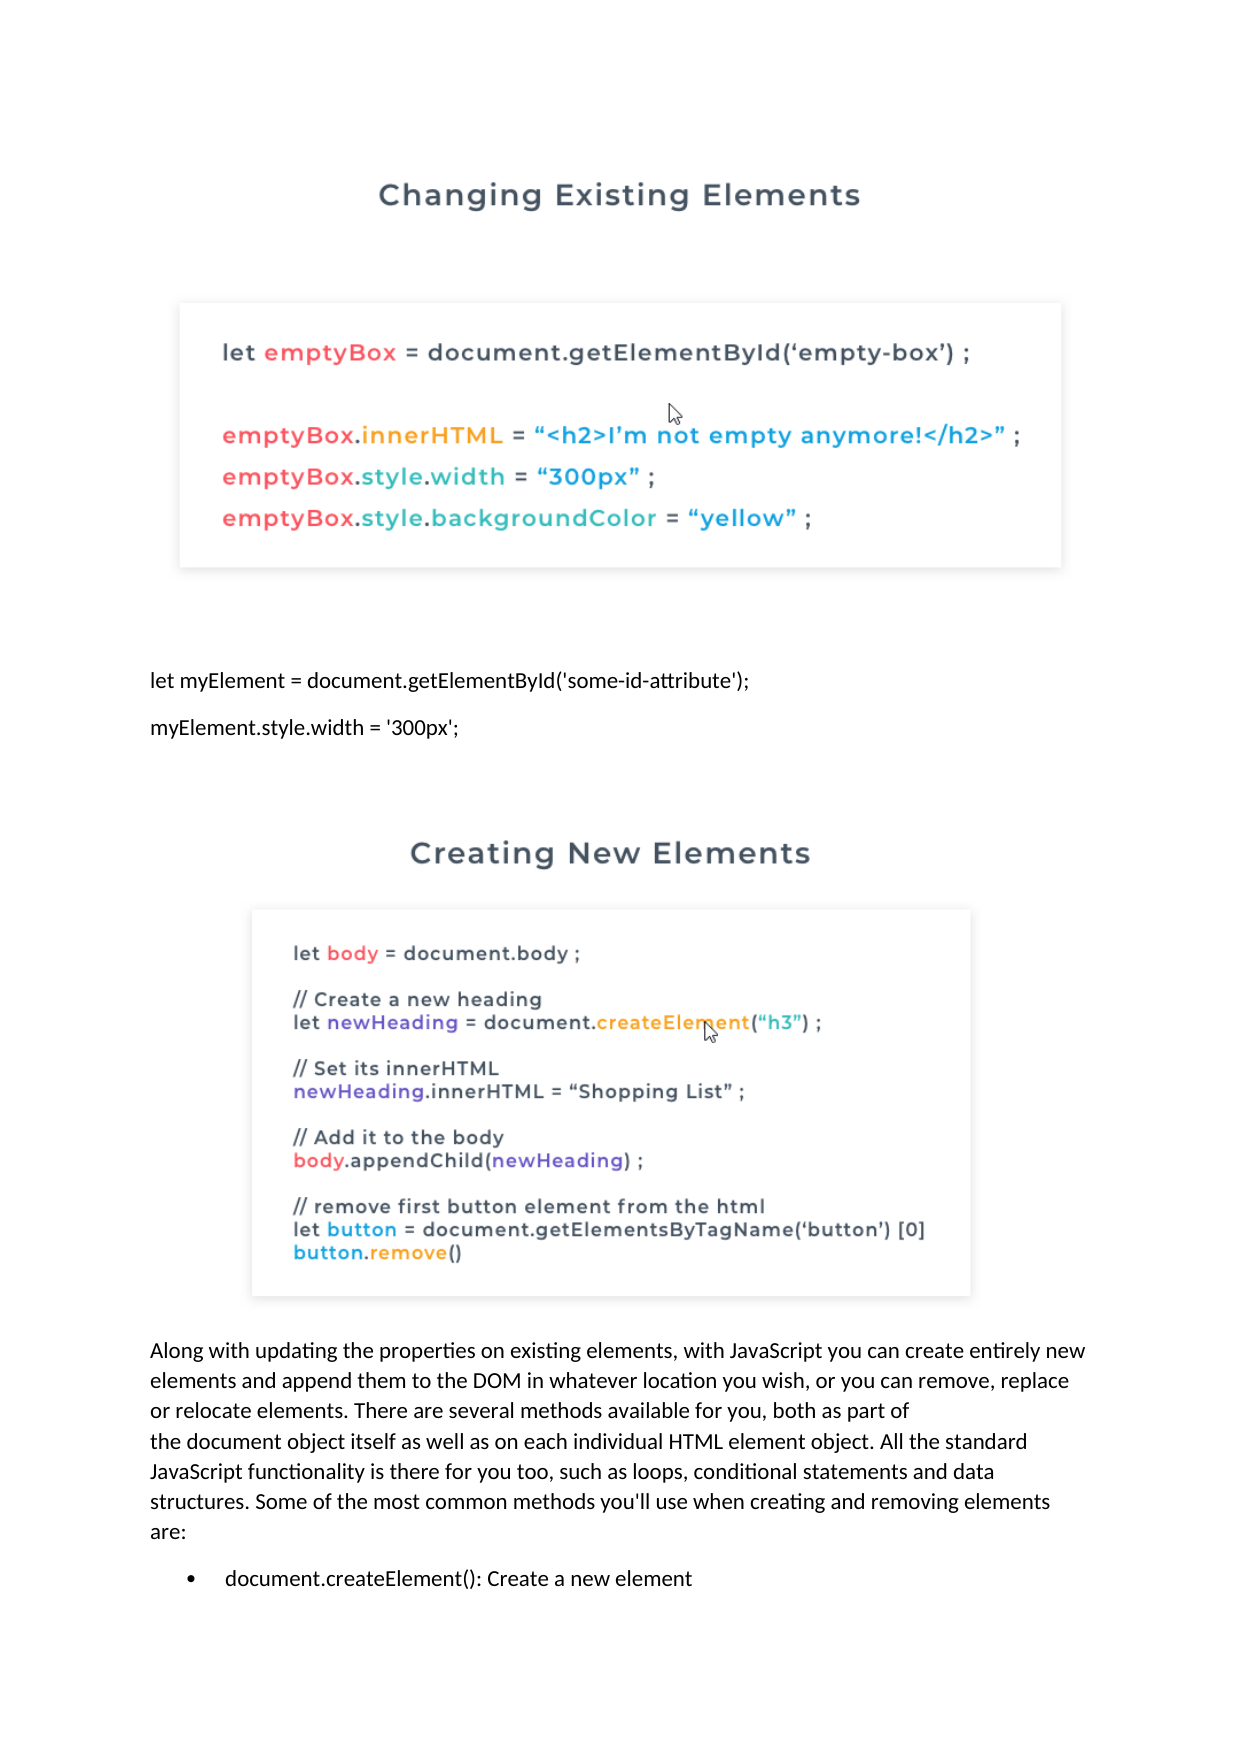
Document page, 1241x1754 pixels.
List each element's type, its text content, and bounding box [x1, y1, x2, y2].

list document.createElement(): Create a new element [187, 1564, 1090, 1592]
text myElement.style.width = '300px'; [150, 713, 1090, 741]
text Along with updating the properties on existing elements, with JavaScript you can create entirely new elements and append them to the DOM in whatever location you wish, or you can remove, replace or relocate elements. There are several methods available for you, both as part of the document object itself as well as on each individual HTML element object. All the standard JavaScript functionality is there for you too, such as loops, conditional statements and data structures. Some of the most common methods you'll use when creating and removing elements are: [150, 1336, 1090, 1545]
picture [150, 807, 1091, 1318]
picture [150, 150, 1091, 648]
text let myElement = document.getElementById('some-id-attribute'); [150, 666, 1090, 694]
